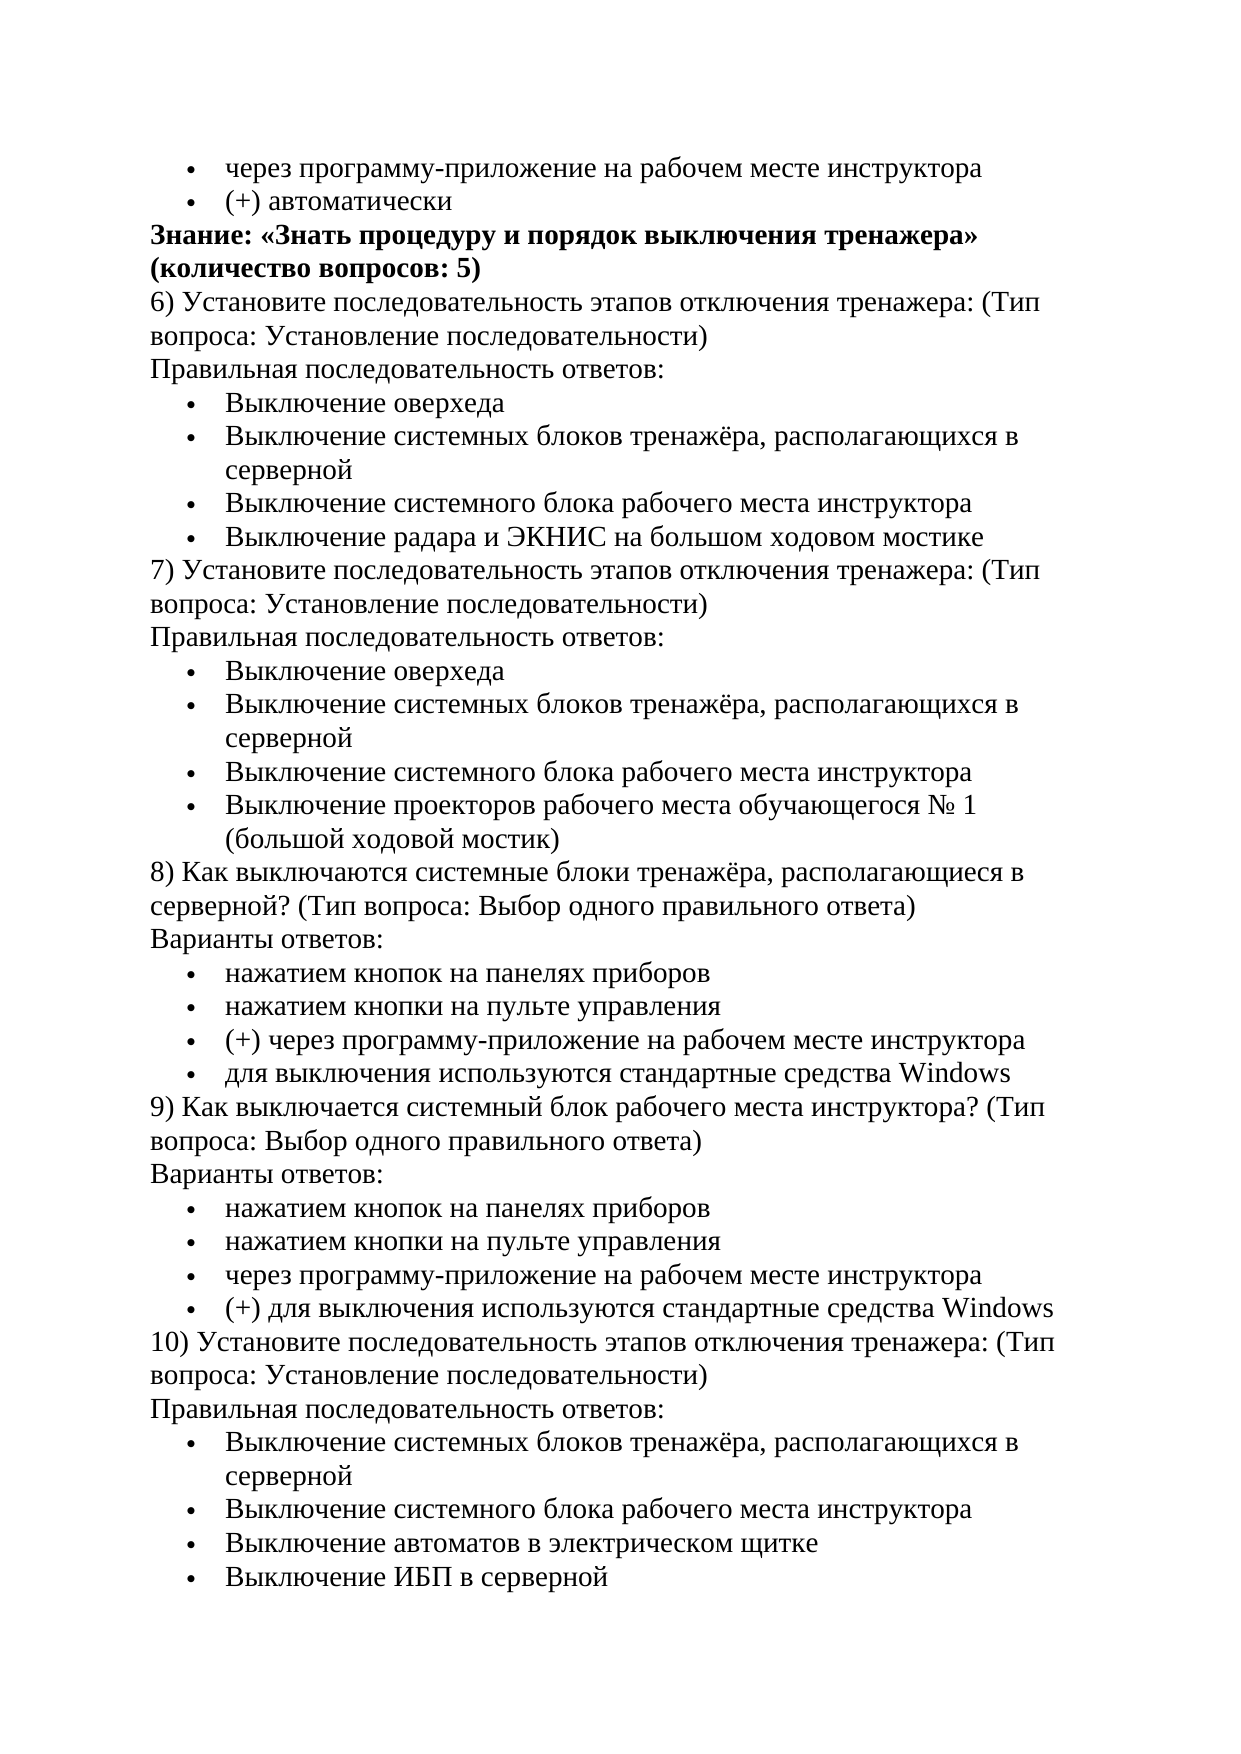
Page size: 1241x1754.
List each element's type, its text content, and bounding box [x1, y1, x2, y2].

text 10) Установите последовательность этапов отключения тренажера: (Тип вопроса: Установление последовательности) [150, 1324, 1090, 1391]
text 8) Как выключаются системные блоки тренажёра, располагающиеся в серверной? (Тип вопроса: Выбор одного правильного ответа) [150, 854, 1090, 921]
list Выключение оверхеда [187, 385, 1090, 418]
list нажатием кнопки на пульте управления [187, 988, 1090, 1022]
text 9) Как выключается системный блок рабочего места инструктора? (Тип вопроса: Выбор одного правильного ответа) [150, 1089, 1090, 1156]
list (+) для выключения используются стандартные средства Windows [187, 1290, 1090, 1324]
list Выключение системных блоков тренажёра, располагающихся в серверной [187, 687, 1090, 754]
text Правильная последовательность ответов: [150, 1391, 1090, 1424]
list нажатием кнопок на панелях приборов [187, 1190, 1090, 1223]
list Выключение радара и ЭКНИС на большом ходовом мостике [187, 519, 1090, 552]
list Выключение проекторов рабочего места обучающегося № 1 (большой ходовой мостик) [187, 787, 1090, 854]
list Выключение системного блока рабочего места инструктора [187, 1492, 1090, 1525]
list Выключение системного блока рабочего места инструктора [187, 485, 1090, 519]
text Правильная последовательность ответов: [150, 619, 1090, 653]
text 7) Установите последовательность этапов отключения тренажера: (Тип вопроса: Установление последовательности) [150, 552, 1090, 619]
list нажатием кнопки на пульте управления [187, 1223, 1090, 1257]
text Знание: «Знать процедуру и порядок выключения тренажера» (количество вопросов: 5) [150, 217, 1090, 284]
text Варианты ответов: [150, 921, 1090, 955]
list Выключение системного блока рабочего места инструктора [187, 754, 1090, 787]
list через программу-приложение на рабочем месте инструктора [187, 1257, 1090, 1290]
list нажатием кнопок на панелях приборов [187, 955, 1090, 988]
list Выключение автоматов в электрическом щитке [187, 1525, 1090, 1559]
list Выключение системных блоков тренажёра, располагающихся в серверной [187, 1424, 1090, 1492]
list через программу-приложение на рабочем месте инструктора [187, 150, 1090, 183]
list Выключение оверхеда [187, 653, 1090, 687]
list для выключения используются стандартные средства Windows [187, 1056, 1090, 1089]
text 6) Установите последовательность этапов отключения тренажера: (Тип вопроса: Установление последовательности) [150, 284, 1090, 351]
text Варианты ответов: [150, 1156, 1090, 1190]
list (+) автоматически [187, 183, 1090, 217]
list (+) через программу-приложение на рабочем месте инструктора [187, 1022, 1090, 1056]
list Выключение системных блоков тренажёра, располагающихся в серверной [187, 418, 1090, 485]
list Выключение ИБП в серверной [187, 1559, 1090, 1592]
text Правильная последовательность ответов: [150, 351, 1090, 385]
